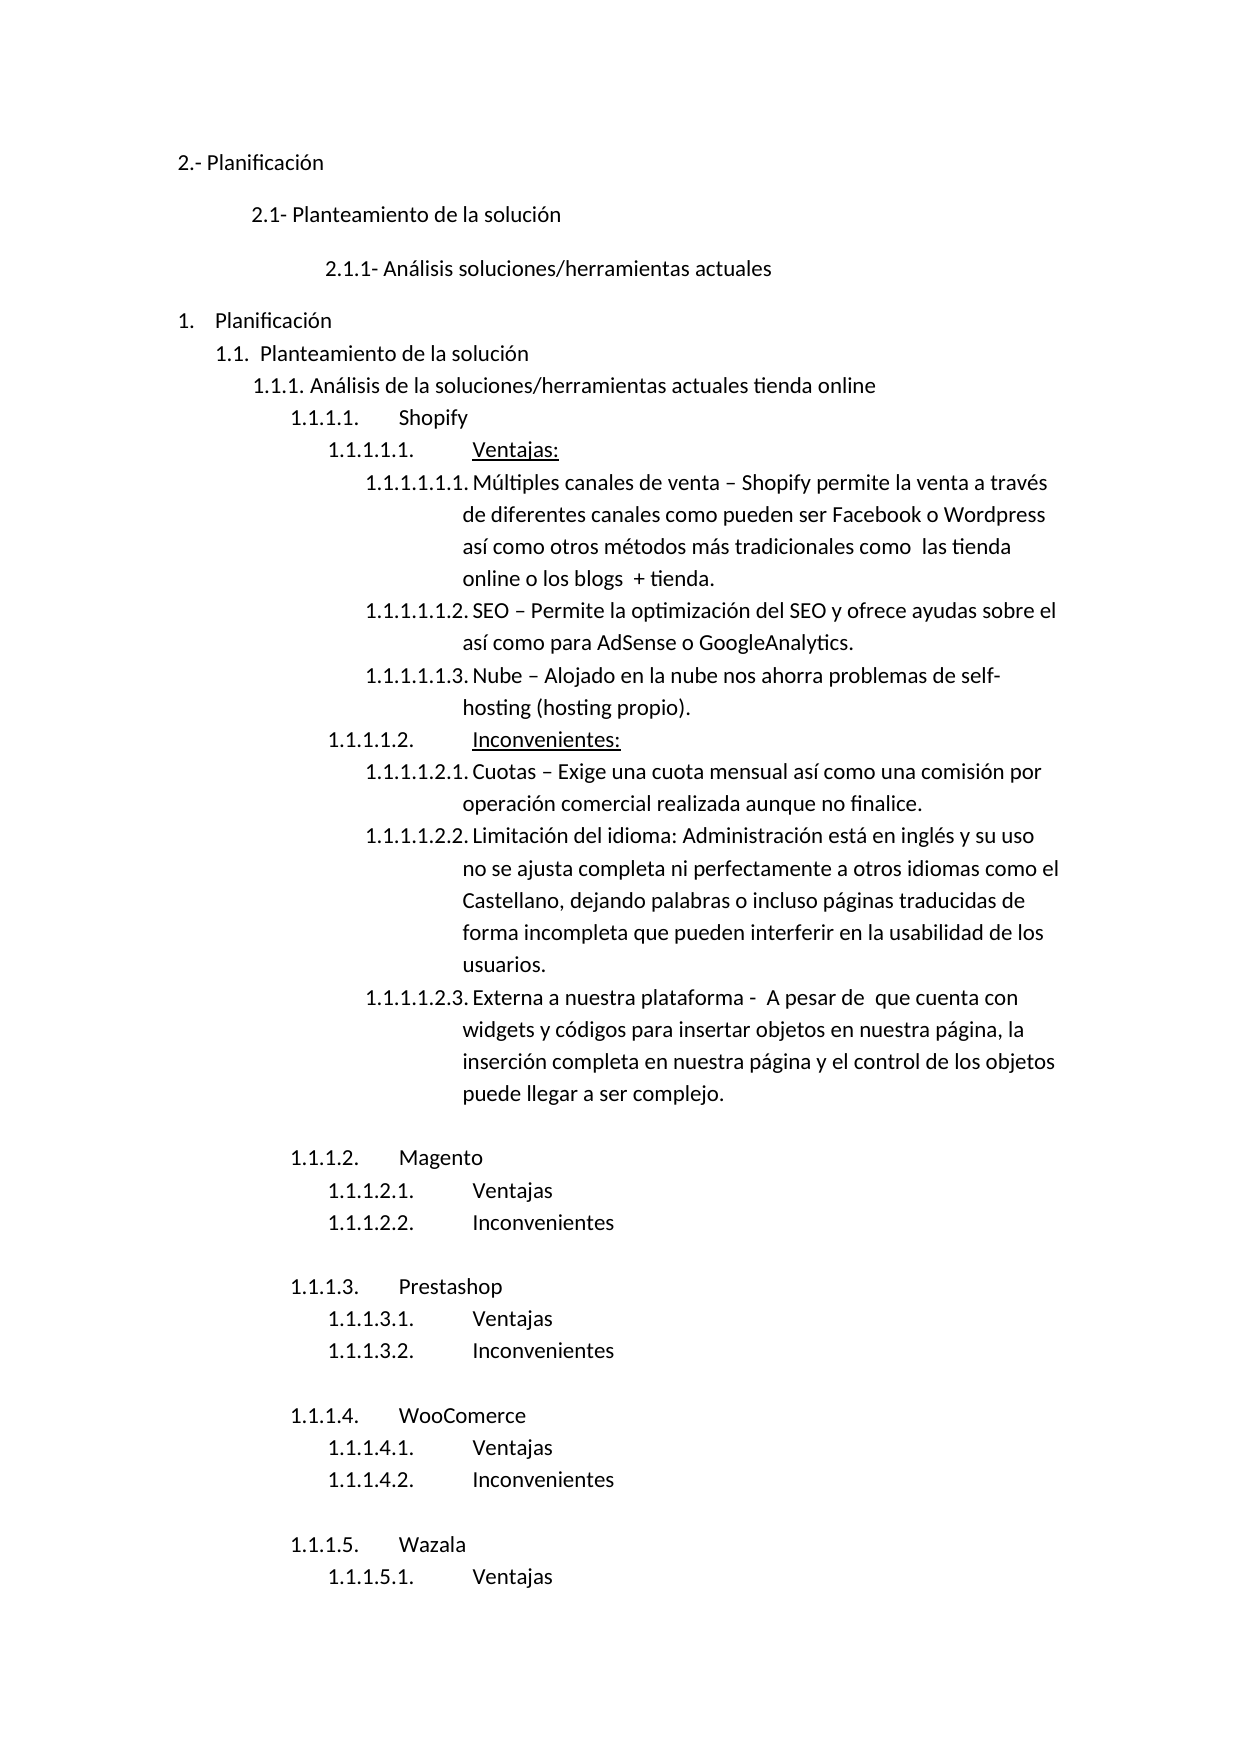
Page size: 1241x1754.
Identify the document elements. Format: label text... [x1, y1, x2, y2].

text 2.1- Planteamiento de la solución [177, 201, 1063, 229]
list Magento [290, 1143, 1063, 1172]
list Ventajas: [327, 435, 1063, 463]
list Inconvenientes: [327, 725, 1063, 753]
list Nube – Alojado en la nube nos ahorra problemas de self-hosting (hosting propio). [365, 661, 1063, 721]
list Análisis de la soluciones/herramientas actuales tienda online [252, 371, 1063, 399]
list Externa a nuestra plataforma - A pesar de que cuenta con widgets y códigos para insertar objetos en nuestra página, la inserción completa en nuestra página y el control de los objetos puede llegar a ser complejo. [365, 983, 1063, 1107]
list Limitación del idioma: Administración está en inglés y su uso no se ajusta completa ni perfectamente a otros idiomas como el Castellano, dejando palabras o incluso páginas traducidas de forma incompleta que pueden interferir en la usabilidad de los usuarios. [365, 822, 1063, 978]
list Ventajas [327, 1433, 1063, 1461]
text 2.- Planificación [177, 148, 1063, 176]
list Inconvenientes [327, 1337, 1063, 1365]
list Ventajas [327, 1304, 1063, 1332]
list Cuotas – Exige una cuota mensual así como una comisión por operación comercial realizada aunque no finalice. [365, 757, 1063, 817]
text 2.1.1- Análisis soluciones/herramientas actuales [177, 254, 1063, 282]
list Wazala [290, 1530, 1063, 1558]
list Ventajas [327, 1562, 1063, 1590]
list WooComerce [290, 1401, 1063, 1429]
list Shopify [290, 403, 1063, 431]
list Prestashop [290, 1272, 1063, 1300]
list Planificación [177, 307, 1063, 335]
list Inconvenientes [327, 1465, 1063, 1493]
list SEO – Permite la optimización del SEO y ofrece ayudas sobre el así como para AdSense o GoogleAnalytics. [365, 596, 1063, 657]
list Múltiples canales de venta – Shopify permite la venta a través de diferentes canales como pueden ser Facebook o Wordpress así como otros métodos más tradicionales como las tienda online o los blogs + tienda. [365, 468, 1063, 592]
list Ventajas [327, 1176, 1063, 1204]
list Inconvenientes [327, 1208, 1063, 1236]
list Planteamiento de la solución [215, 339, 1063, 367]
